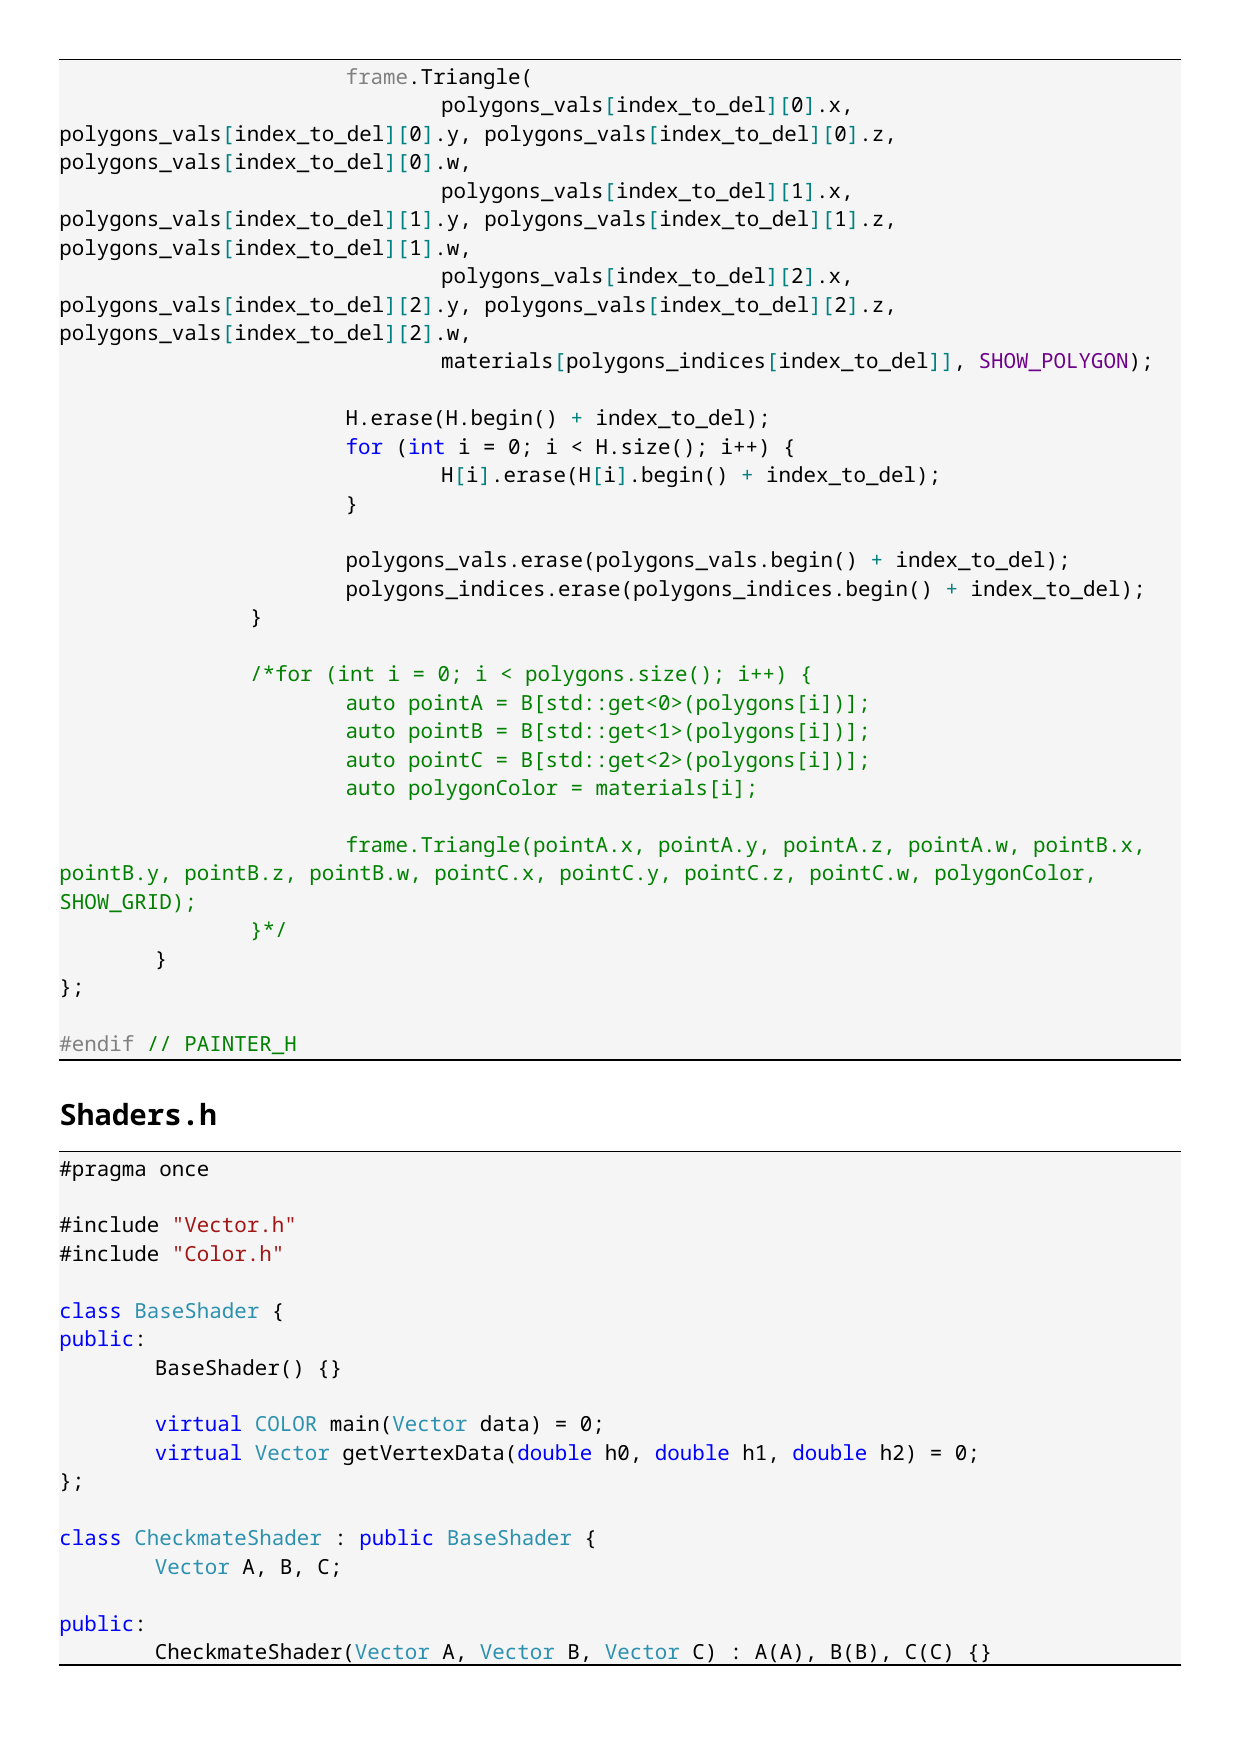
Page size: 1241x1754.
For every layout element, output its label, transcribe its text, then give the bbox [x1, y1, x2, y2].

text materials[polygons_indices[index_to_del]], SHOW_POLYGON); [59, 347, 1181, 375]
text public: [59, 1324, 1181, 1353]
text }; [59, 1466, 1181, 1495]
text polygons_vals[index_to_del][0].x, polygons_vals[index_to_del][0].y, polygons_vals[index_to_del][0].z, polygons_vals[index_to_del][0].w, [59, 91, 1181, 176]
text #endif // PAINTER_H [59, 1026, 1181, 1059]
text for (int i = 0; i < H.size(); i++) { [59, 432, 1181, 460]
text }*/ [59, 915, 1181, 944]
text auto pointC = B[std::get<2>(polygons[i])]; [59, 745, 1181, 773]
text /*for (int i = 0; i < polygons.size(); i++) { [59, 659, 1181, 688]
text Shaders.h [59, 1094, 1181, 1134]
text H.erase(H.begin() + index_to_del); [59, 403, 1181, 432]
text } [59, 944, 1181, 972]
text BaseShader() {} [59, 1353, 1181, 1381]
text frame.Triangle( [59, 60, 1181, 91]
text } [59, 602, 1181, 631]
text polygons_indices.erase(polygons_indices.begin() + index_to_del); [59, 574, 1181, 602]
text virtual COLOR main(Vector data) = 0; [59, 1409, 1181, 1438]
text public: [59, 1609, 1181, 1637]
text frame.Triangle(pointA.x, pointA.y, pointA.z, pointA.w, pointB.x, pointB.y, pointB.z, pointB.w, pointC.x, pointC.y, pointC.z, pointC.w, polygonColor, SHOW_GRID); [59, 830, 1181, 915]
text auto polygonColor = materials[i]; [59, 773, 1181, 802]
text }; [59, 972, 1181, 1001]
text polygons_vals[index_to_del][1].x, polygons_vals[index_to_del][1].y, polygons_vals[index_to_del][1].z, polygons_vals[index_to_del][1].w, [59, 176, 1181, 261]
text #include "Color.h" [59, 1239, 1181, 1267]
text polygons_vals.erase(polygons_vals.begin() + index_to_del); [59, 546, 1181, 574]
text #include "Vector.h" [59, 1211, 1181, 1239]
text CheckmateShader(Vector A, Vector B, Vector C) : A(A), B(B), C(C) {} [59, 1637, 1181, 1664]
text class CheckmateShader : public BaseShader { [59, 1523, 1181, 1552]
text auto pointB = B[std::get<1>(polygons[i])]; [59, 716, 1181, 745]
text auto pointA = B[std::get<0>(polygons[i])]; [59, 688, 1181, 716]
text H[i].erase(H[i].begin() + index_to_del); [59, 460, 1181, 489]
text Vector A, B, C; [59, 1552, 1181, 1580]
text virtual Vector getVertexData(double h0, double h1, double h2) = 0; [59, 1438, 1181, 1466]
text #pragma once [59, 1152, 1181, 1182]
text polygons_vals[index_to_del][2].x, polygons_vals[index_to_del][2].y, polygons_vals[index_to_del][2].z, polygons_vals[index_to_del][2].w, [59, 261, 1181, 347]
text class BaseShader { [59, 1296, 1181, 1324]
text } [59, 489, 1181, 517]
